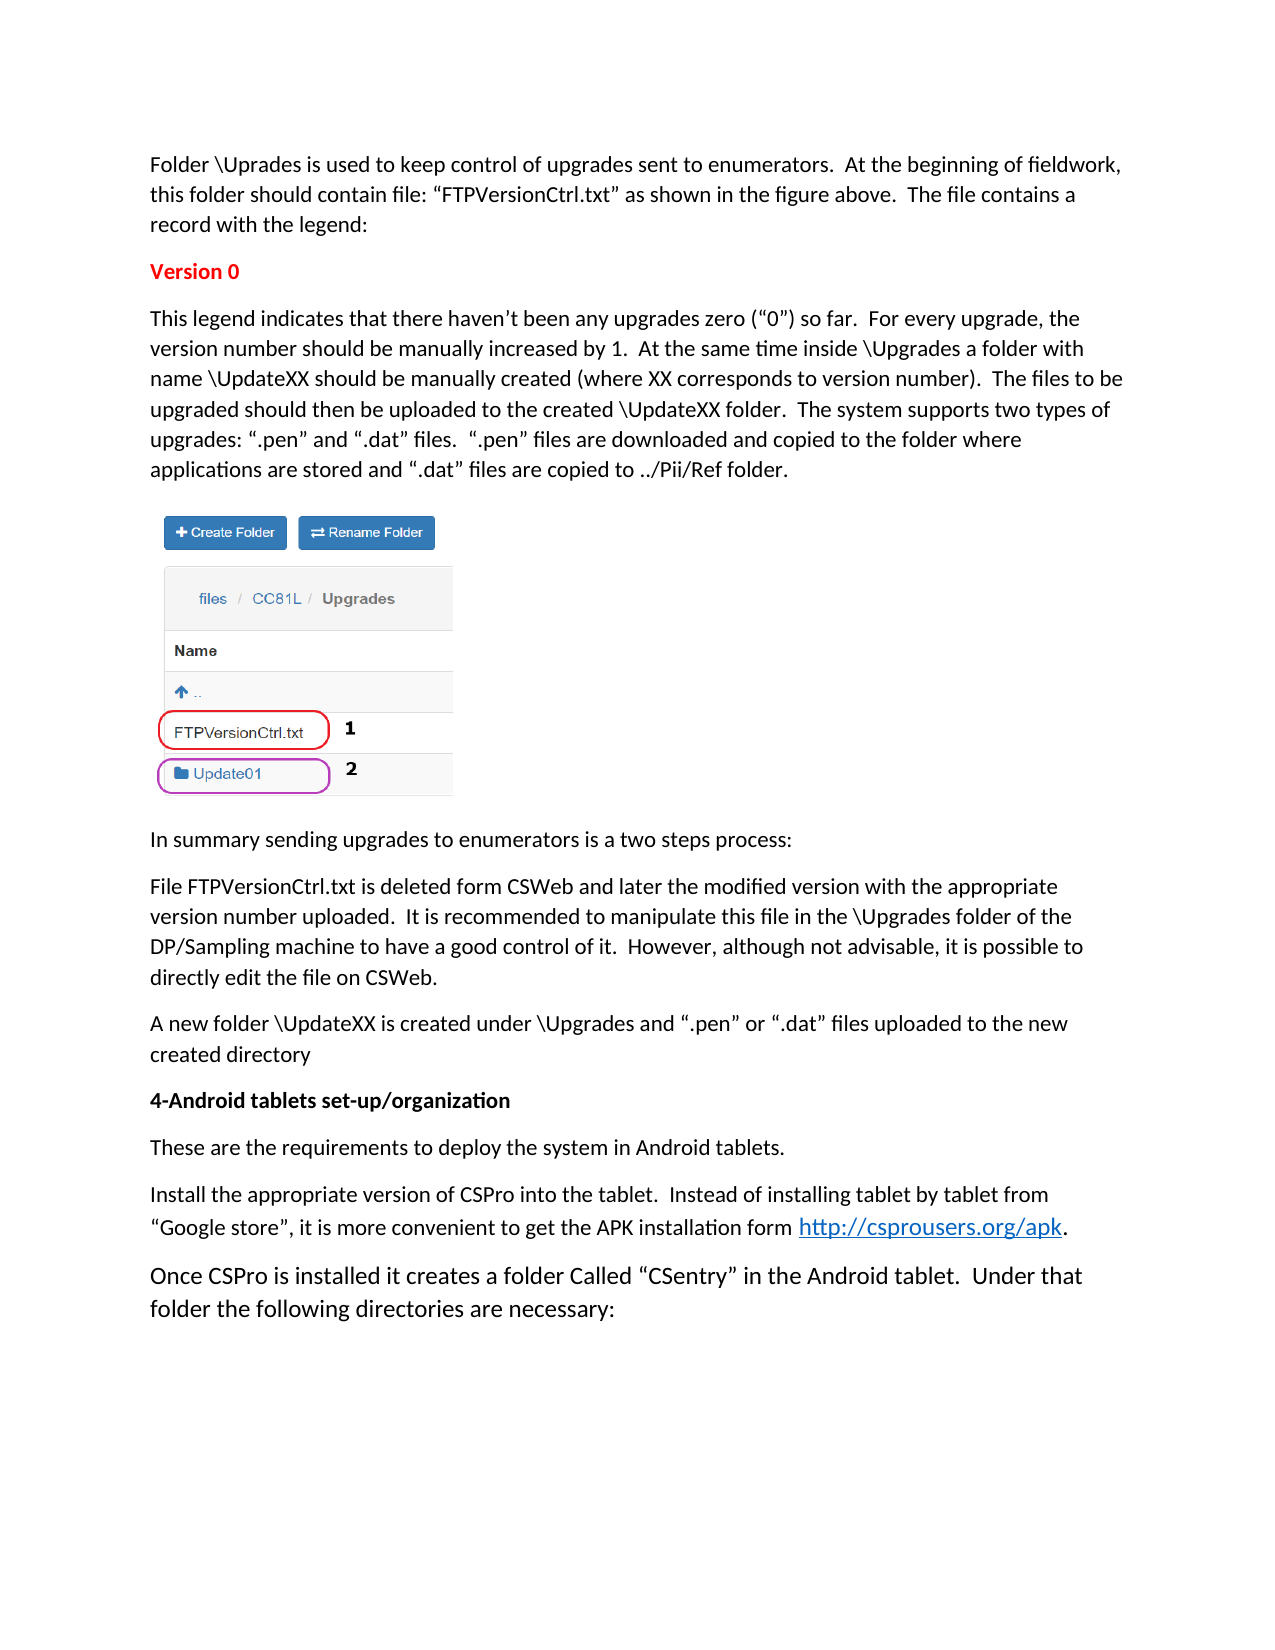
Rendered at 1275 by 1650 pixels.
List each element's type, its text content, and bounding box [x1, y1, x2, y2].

text File FTPVersionCtrl.txt is deleted form CSWeb and later the modified version with the appropriate version number uploaded. It is recommended to manipulate this file in the \Upgrades folder of the DP/Sampling machine to have a good control of it. However, although not advisable, it is possible to directly edit the file on CSWeb. [150, 872, 1125, 991]
text Folder \Uprades is used to keep control of upgrades sent to enumerators. At the beginning of fieldwork, this folder should contain file: “FTPVersionCtrl.txt” as shown in the figure above. The file contains a record with the legend: [150, 150, 1125, 238]
text In summary sending upgrades to enumerators is a two steps process: [150, 825, 1125, 853]
text These are the requirements to deploy the system in Android tablets. [150, 1133, 1125, 1161]
text 4-Android tablets set-up/organization [150, 1087, 1125, 1114]
text Once CSPro is installed it creates a folder Called “CSentry” in the Android tablet. Under that folder the following directories are necessary: [150, 1260, 1125, 1324]
text This legend indicates that there haven’t been any upgrades zero (“0”) so far. For every upgrade, the version number should be manually increased by 1. At the same time inside \Upgrades a folder with name \UpdateXX should be manually created (where XX corresponds to version number). The files to be upgraded should then be uploaded to the created \UpdateXX folder. The system supports two types of upgrades: “.pen” and “.dat” files. “.pen” files are downloaded and copied to the folder where applications are stored and “.dat” files are copied to ../Pii/Ref folder. [150, 304, 1125, 483]
text A new folder \UpdateXX is created under \Upgrades and “.pen” or “.dat” files uploaded to the new created directory [150, 1009, 1125, 1068]
picture [150, 502, 460, 807]
text Install the appropriate version of CSPro into the tablet. Instead of installing tablet by tablet from “Google store”, it is more convenient to get the APK installation form http://csprousers.org/apk. [150, 1180, 1125, 1241]
text Version 0 [150, 257, 1125, 285]
